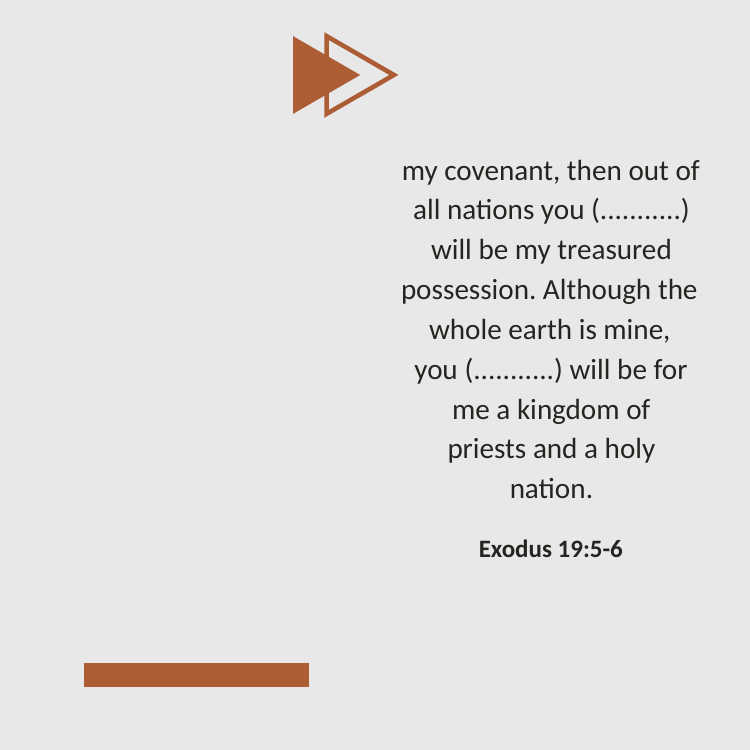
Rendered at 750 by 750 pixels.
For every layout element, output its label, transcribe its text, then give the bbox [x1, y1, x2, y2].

text possession. Although the whole earth is mine, [398, 271, 700, 347]
text you (...........) will be for me a kingdom of priests and a holy nation. [408, 351, 693, 506]
text Exodus 19:5-6 [388, 533, 714, 564]
text my covenant, then out of all nations you (...........) will be my treasured [398, 152, 703, 267]
